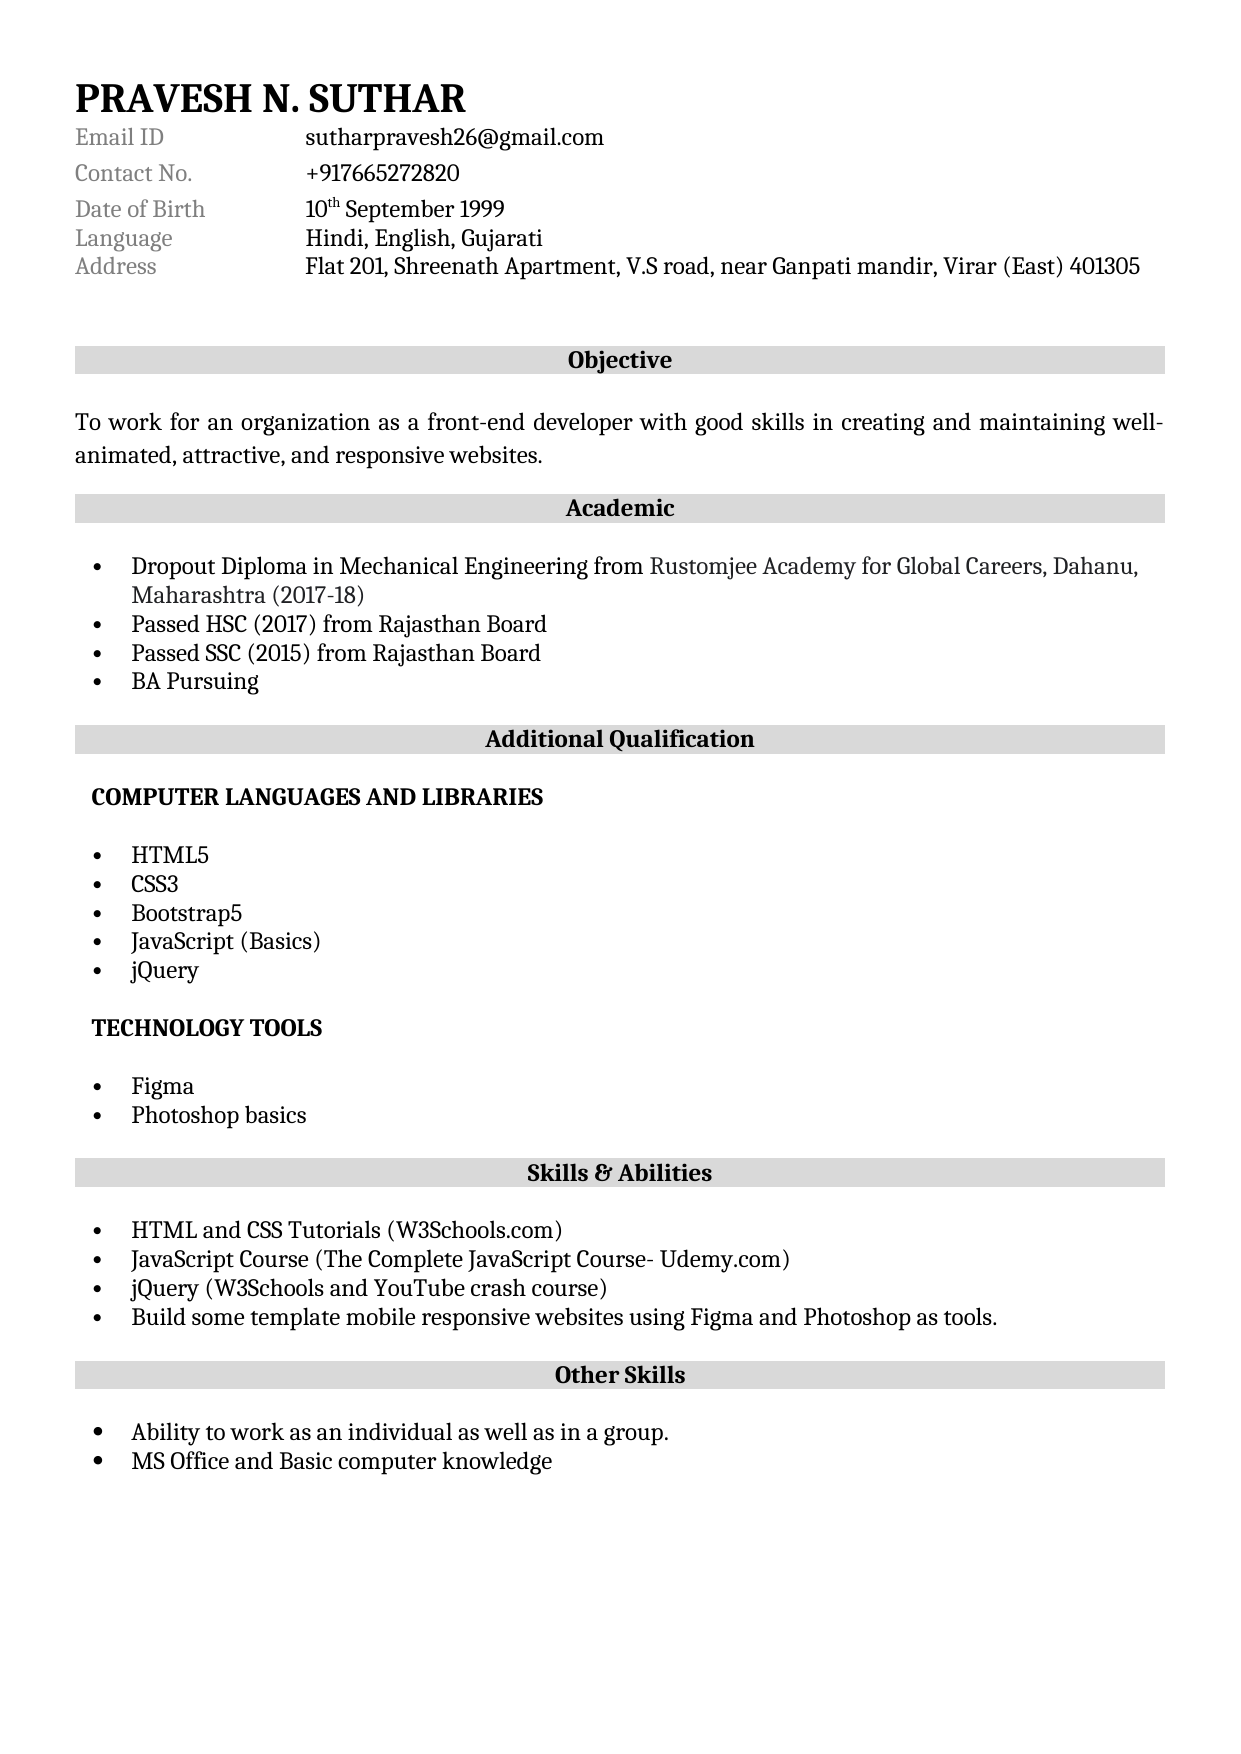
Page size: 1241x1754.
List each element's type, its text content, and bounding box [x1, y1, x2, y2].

list Ability to work as an individual as well as in a group. [94, 1418, 1165, 1447]
list Figma [94, 1072, 1165, 1101]
list Passed SSC (2015) from Rajasthan Board [94, 638, 1165, 667]
list JavaScript Course (The Complete JavaScript Course- Udemy.com) [94, 1245, 1165, 1274]
text Skills & Abilities [75, 1158, 1165, 1187]
text Objective [75, 346, 1165, 374]
text COMPUTER LANGUAGES AND LIBRARIES [75, 783, 1165, 812]
text PRAVESH N. SUTHAR [75, 75, 1165, 123]
list JavaScript (Basics) [94, 927, 1165, 956]
text Academic [75, 494, 1165, 523]
text TECHNOLOGY TOOLS [75, 1014, 1165, 1043]
list Dropout Diploma in Mechanical Engineering from Rustomjee Academy for Global Careers, Dahanu, Maharashtra (2017-18) [94, 552, 1165, 610]
text Email ID sutharpravesh26@gmail.com Contact No. +917665272820 [75, 123, 1165, 188]
text Additional Qualification [75, 725, 1165, 754]
list HTML5 [94, 841, 1165, 870]
list Bootstrap5 [94, 898, 1165, 927]
text Date of Birth 10th September 1999 [75, 195, 1165, 223]
list MS Office and Basic computer knowledge [94, 1447, 1165, 1476]
text Address Flat 201, Shreenath Apartment, V.S road, near Ganpati mandir, Virar (East) 401305 [75, 252, 1165, 281]
list Passed HSC (2017) from Rajasthan Board [94, 610, 1165, 638]
text Language Hindi, English, Gujarati [75, 223, 1165, 252]
list Build some template mobile responsive websites using Figma and Photoshop as tools. [94, 1303, 1165, 1331]
text To work for an organization as a front-end developer with good skills in creating and maintaining well-animated, attractive, and responsive websites. [75, 407, 1165, 469]
list jQuery [94, 956, 1165, 985]
list jQuery (W3Schools and YouTube crash course) [94, 1274, 1165, 1303]
text Other Skills [75, 1361, 1165, 1389]
list HTML and CSS Tutorials (W3Schools.com) [94, 1216, 1165, 1245]
list BA Pursuing [94, 667, 1165, 696]
list CSS3 [94, 870, 1165, 898]
list Photoshop basics [94, 1101, 1165, 1129]
